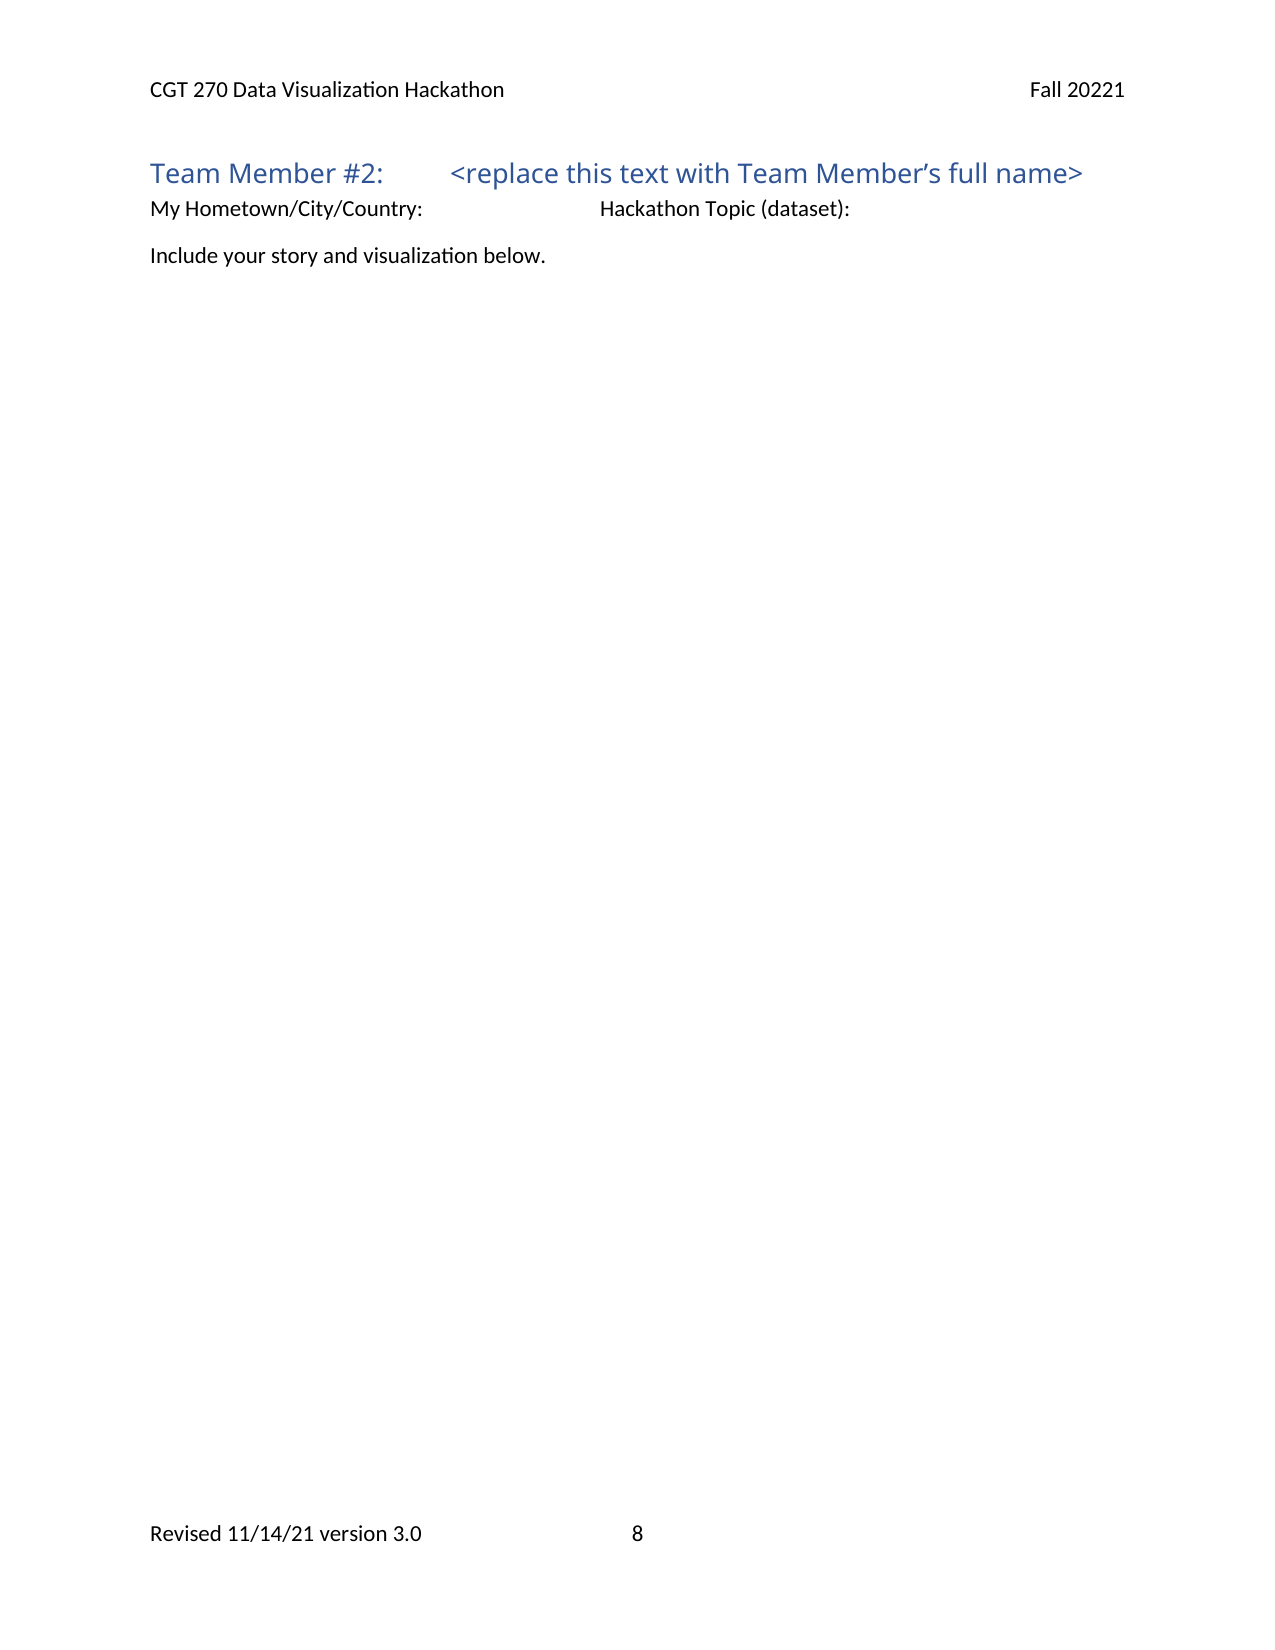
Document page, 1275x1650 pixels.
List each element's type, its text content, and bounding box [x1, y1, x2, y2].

subtitle Team Member #2: <replace this text with Team Member’s full name> [150, 154, 1125, 191]
text My Hometown/City/Country: Hackathon Topic (dataset): [150, 194, 1125, 222]
text Include your story and visualization below. [150, 241, 1125, 269]
